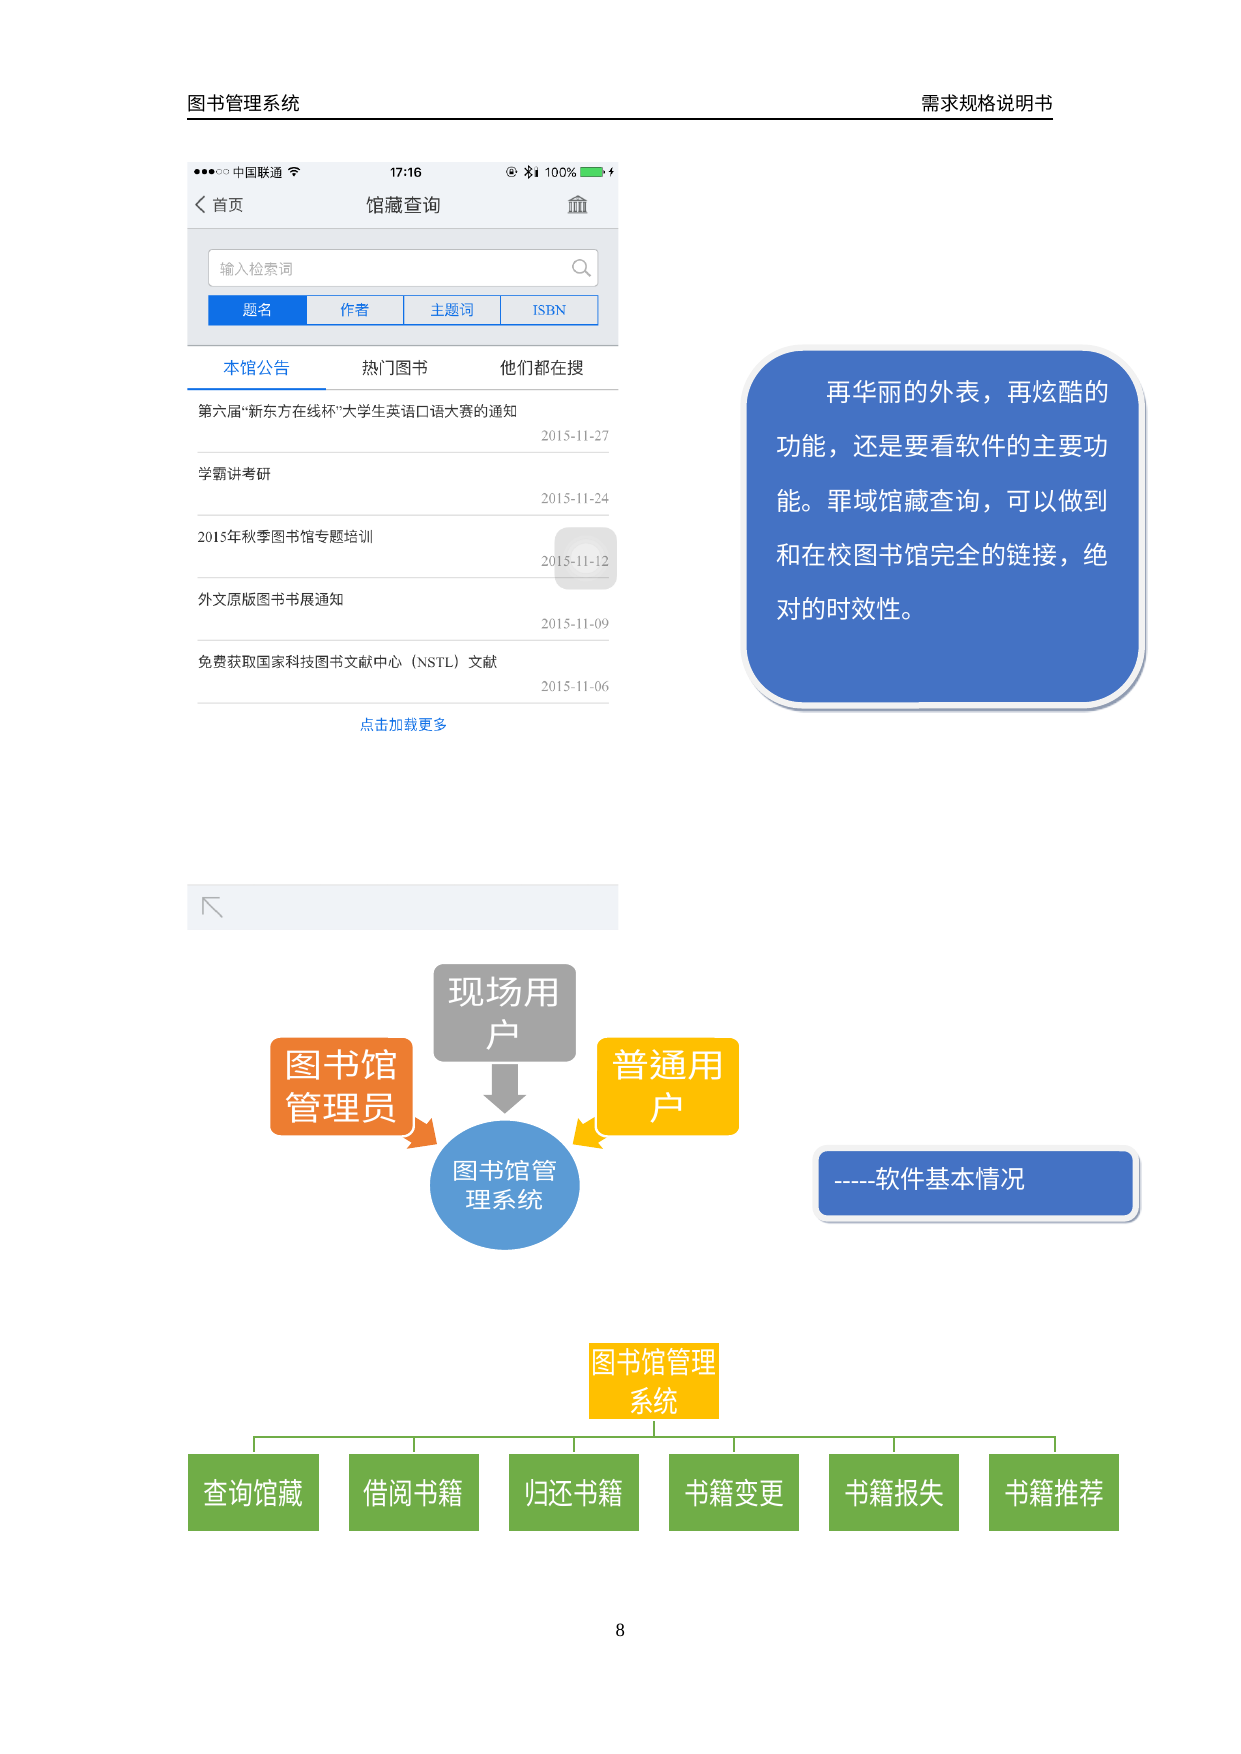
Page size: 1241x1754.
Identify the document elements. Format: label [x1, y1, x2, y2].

picture [187, 162, 619, 930]
